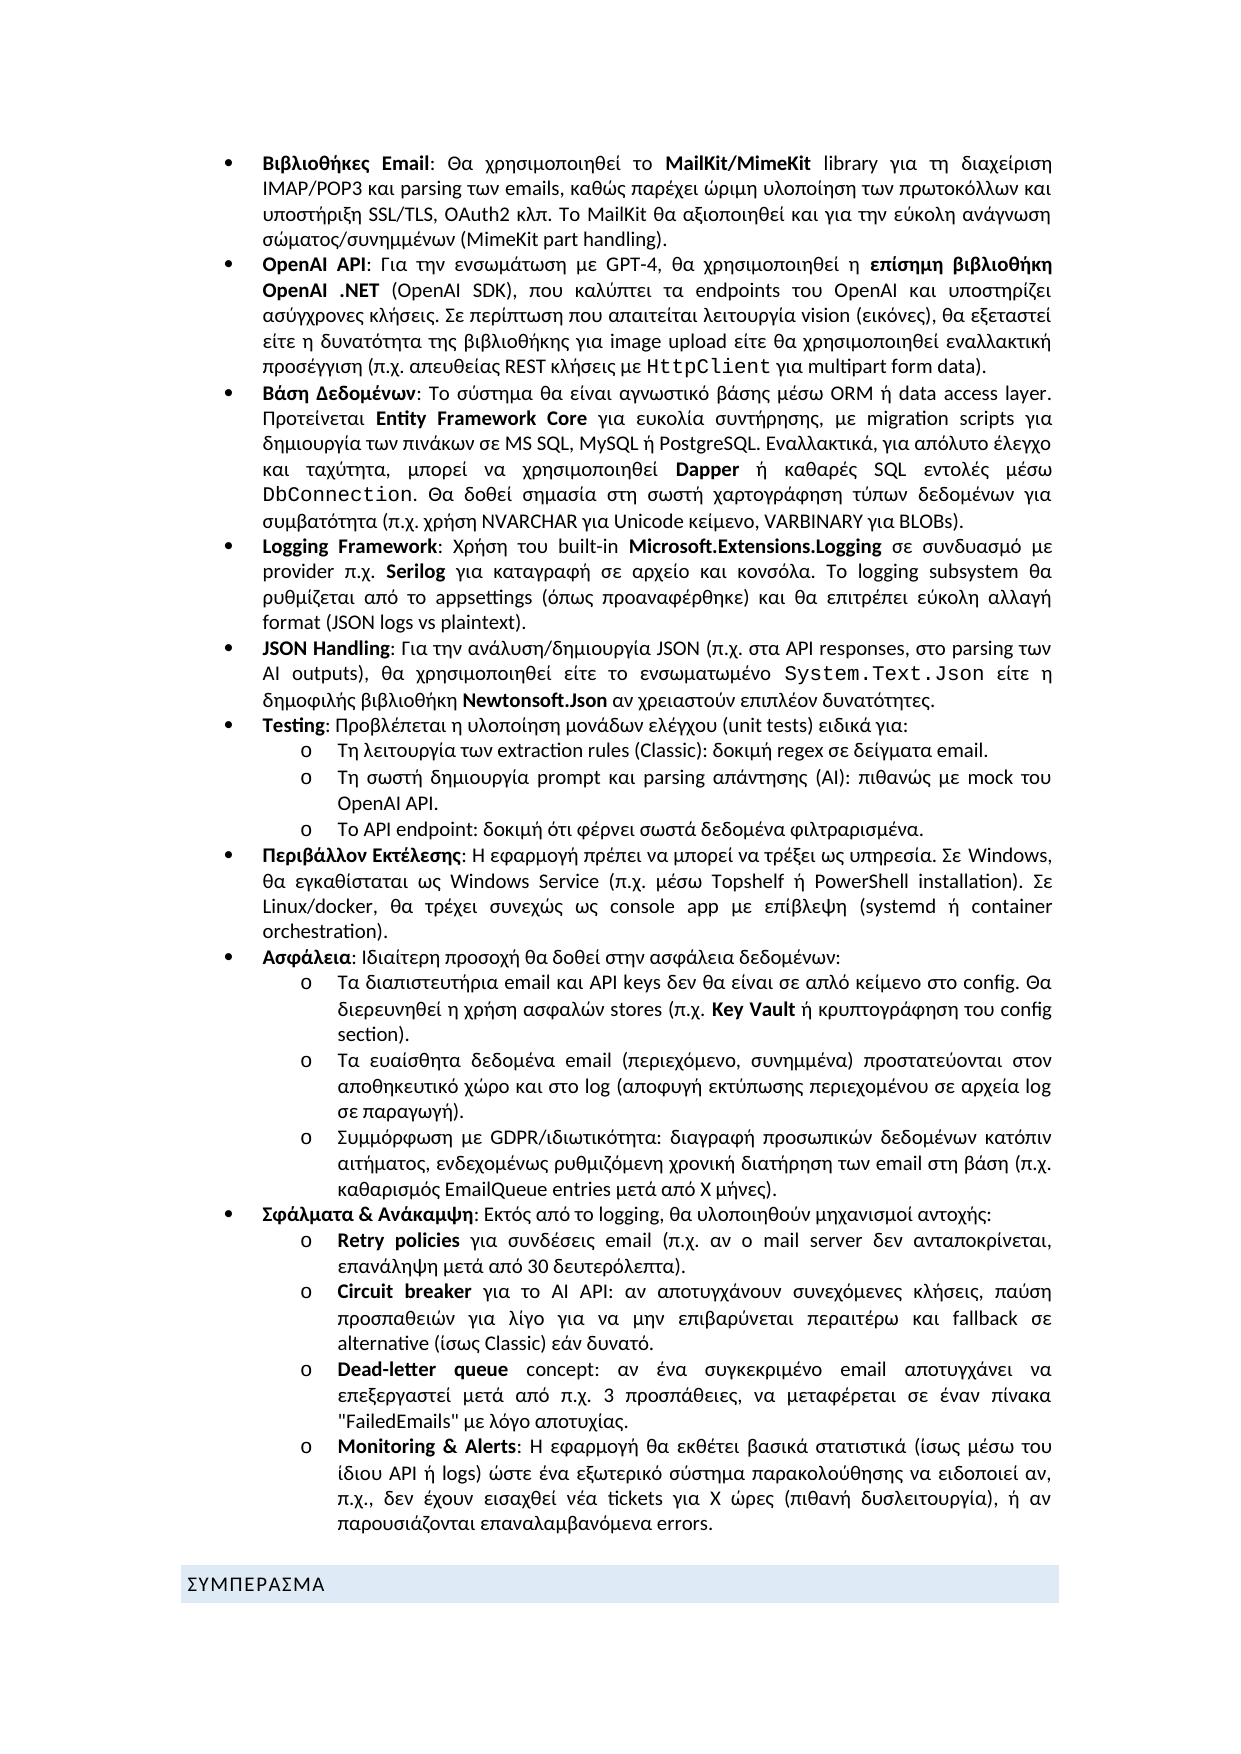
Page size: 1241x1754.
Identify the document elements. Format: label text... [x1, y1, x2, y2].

list Testing: Προβλέπεται η υλοποίηση μονάδων ελέγχου (unit tests) ειδικά για: [225, 712, 1053, 738]
list Το API endpoint: δοκιμή ότι φέρνει σωστά δεδομένα φιλτραρισμένα. [300, 816, 1053, 842]
list Συμμόρφωση με GDPR/ιδιωτικότητα: διαγραφή προσωπικών δεδομένων κατόπιν αιτήματος, ενδεχομένως ρυθμιζόμενη χρονική διατήρηση των email στη βάση (π.χ. καθαρισμός EmailQueue entries μετά από Χ μήνες). [300, 1124, 1053, 1201]
list Retry policies για συνδέσεις email (π.χ. αν ο mail server δεν ανταποκρίνεται, επανάληψη μετά από 30 δευτερόλεπτα). [300, 1227, 1053, 1279]
list Monitoring & Alerts: Η εφαρμογή θα εκθέτει βασικά στατιστικά (ίσως μέσω του ίδιου API ή logs) ώστε ένα εξωτερικό σύστημα παρακολούθησης να ειδοποιεί αν, π.χ., δεν έχουν εισαχθεί νέα tickets για Χ ώρες (πιθανή δυσλειτουργία), ή αν παρουσιάζονται επαναλαμβανόμενα errors. [300, 1433, 1053, 1536]
list Σφάλματα & Ανάκαμψη: Εκτός από το logging, θα υλοποιηθούν μηχανισμοί αντοχής: [225, 1201, 1053, 1227]
list Ασφάλεια: Ιδιαίτερη προσοχή θα δοθεί στην ασφάλεια δεδομένων: [225, 944, 1053, 969]
list Dead-letter queue concept: αν ένα συγκεκριμένο email αποτυγχάνει να επεξεργαστεί μετά από π.χ. 3 προσπάθειες, να μεταφέρεται σε έναν πίνακα "FailedEmails" με λόγο αποτυχίας. [300, 1356, 1053, 1433]
list Logging Framework: Χρήση του built-in Microsoft.Extensions.Logging σε συνδυασμό με provider π.χ. Serilog για καταγραφή σε αρχείο και κονσόλα. Το logging subsystem θα ρυθμίζεται από το appsettings (όπως προαναφέρθηκε) και θα επιτρέπει εύκολη αλλαγή format (JSON logs vs plaintext). [225, 533, 1053, 635]
list Τη σωστή δημιουργία prompt και parsing απάντησης (AI): πιθανώς με mock του OpenAI API. [300, 764, 1053, 816]
list Περιβάλλον Εκτέλεσης: Η εφαρμογή πρέπει να μπορεί να τρέξει ως υπηρεσία. Σε Windows, θα εγκαθίσταται ως Windows Service (π.χ. μέσω Topshelf ή PowerShell installation). Σε Linux/docker, θα τρέχει συνεχώς ως console app με επίβλεψη (systemd ή container orchestration). [225, 842, 1053, 944]
list Τα ευαίσθητα δεδομένα email (περιεχόμενο, συνημμένα) προστατεύονται στον αποθηκευτικό χώρο και στο log (αποφυγή εκτύπωσης περιεχομένου σε αρχεία log σε παραγωγή). [300, 1047, 1053, 1124]
list Circuit breaker για το AI API: αν αποτυγχάνουν συνεχόμενες κλήσεις, παύση προσπαθειών για λίγο για να μην επιβαρύνεται περαιτέρω και fallback σε alternative (ίσως Classic) εάν δυνατό. [300, 1279, 1053, 1356]
list JSON Handling: Για την ανάλυση/δημιουργία JSON (π.χ. στα API responses, στο parsing των AI outputs), θα χρησιμοποιηθεί είτε το ενσωματωμένο System.Text.Json είτε η δημοφιλής βιβλιοθήκη Newtonsoft.Json αν χρειαστούν επιπλέον δυνατότητες. [225, 635, 1053, 712]
list Τη λειτουργία των extraction rules (Classic): δοκιμή regex σε δείγματα email. [300, 738, 1053, 764]
list Βιβλιοθήκες Email: Θα χρησιμοποιηθεί το MailKit/MimeKit library για τη διαχείριση IMAP/POP3 και parsing των emails, καθώς παρέχει ώριμη υλοποίηση των πρωτοκόλλων και υποστήριξη SSL/TLS, OAuth2 κλπ. Το MailKit θα αξιοποιηθεί και για την εύκολη ανάγνωση σώματος/συνημμένων (MimeKit part handling). [225, 150, 1053, 252]
list OpenAI API: Για την ενσωμάτωση με GPT-4, θα χρησιμοποιηθεί η επίσημη βιβλιοθήκη OpenAI .NET (OpenAI SDK), που καλύπτει τα endpoints του OpenAI και υποστηρίζει ασύγχρονες κλήσεις. Σε περίπτωση που απαιτείται λειτουργία vision (εικόνες), θα εξεταστεί είτε η δυνατότητα της βιβλιοθήκης για image upload είτε θα χρησιμοποιηθεί εναλλακτική προσέγγιση (π.χ. απευθείας REST κλήσεις με HttpClient για multipart form data). [225, 252, 1053, 380]
list Βάση Δεδομένων: Το σύστημα θα είναι αγνωστικό βάσης μέσω ORM ή data access layer. Προτείνεται Entity Framework Core για ευκολία συντήρησης, με migration scripts για δημιουργία των πινάκων σε MS SQL, MySQL ή PostgreSQL. Εναλλακτικά, για απόλυτο έλεγχο και ταχύτητα, μπορεί να χρησιμοποιηθεί Dapper ή καθαρές SQL εντολές μέσω DbConnection. Θα δοθεί σημασία στη σωστή χαρτογράφηση τύπων δεδομένων για συμβατότητα (π.χ. χρήση NVARCHAR για Unicode κείμενο, VARBINARY για BLOBs). [225, 380, 1053, 533]
list Τα διαπιστευτήρια email και API keys δεν θα είναι σε απλό κείμενο στο config. Θα διερευνηθεί η χρήση ασφαλών stores (π.χ. Key Vault ή κρυπτογράφηση του config section). [300, 969, 1053, 1047]
subtitle Συμπέρασμα [188, 1571, 1053, 1597]
